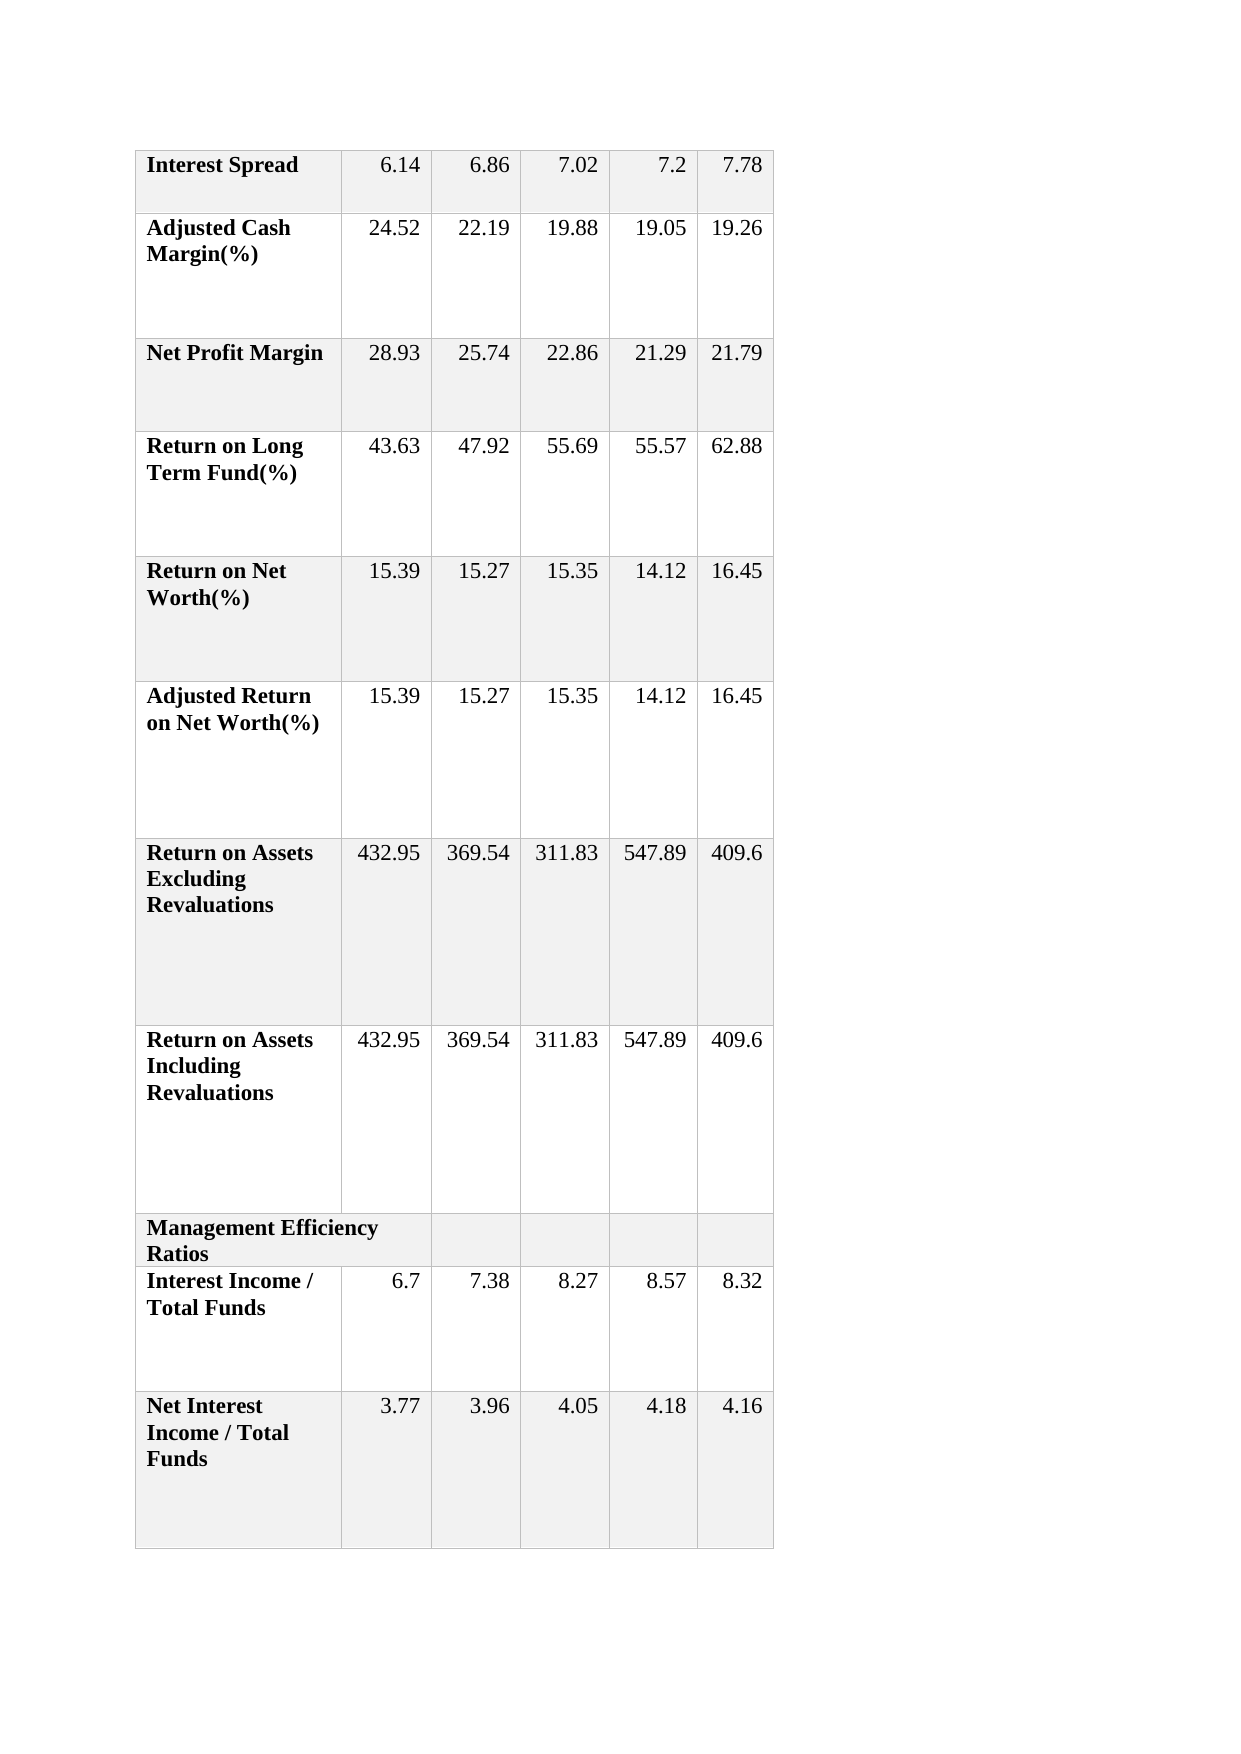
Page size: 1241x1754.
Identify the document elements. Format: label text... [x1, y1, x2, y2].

table_cell Net Interest Income / Total Funds [136, 1392, 341, 1547]
table_cell 22.86 [521, 339, 609, 431]
table_cell 7.02 [521, 151, 609, 212]
table_cell Adjusted Cash Margin(%) [136, 214, 341, 337]
table_cell 8.27 [521, 1267, 609, 1391]
table_cell 15.27 [432, 557, 520, 681]
table_cell 55.57 [610, 432, 697, 556]
table_cell 6.14 [342, 151, 431, 212]
table_cell Return on Assets Excluding Revaluations [136, 839, 341, 1025]
table_cell Interest Spread [136, 151, 341, 212]
table_cell 432.95 [342, 1026, 431, 1212]
table_cell 14.12 [610, 682, 697, 837]
table_cell 4.18 [610, 1392, 697, 1547]
table_cell 8.32 [698, 1267, 773, 1391]
table_cell 55.69 [521, 432, 609, 556]
table_cell Management Efficiency Ratios [136, 1214, 431, 1266]
table_cell 47.92 [432, 432, 520, 556]
table_cell Return on Long Term Fund(%) [136, 432, 341, 556]
table_cell Return on Assets Including Revaluations [136, 1026, 341, 1212]
table_cell 15.27 [432, 682, 520, 837]
table_cell 8.57 [610, 1267, 697, 1391]
table_cell [432, 1214, 520, 1266]
table_cell 43.63 [342, 432, 431, 556]
table_cell Interest Income / Total Funds [136, 1267, 341, 1391]
table_cell 3.77 [342, 1392, 431, 1547]
table_cell 21.29 [610, 339, 697, 431]
table_cell [610, 1214, 697, 1266]
table_cell 62.88 [698, 432, 773, 556]
table_cell 432.95 [342, 839, 431, 1025]
table_cell 15.35 [521, 557, 609, 681]
table_cell 19.26 [698, 214, 773, 337]
table_cell 7.78 [698, 151, 773, 212]
table_cell 22.19 [432, 214, 520, 337]
table_cell 4.16 [698, 1392, 773, 1547]
table_cell 6.86 [432, 151, 520, 212]
table_cell 4.05 [521, 1392, 609, 1547]
table_cell 369.54 [432, 1026, 520, 1212]
table_cell 369.54 [432, 839, 520, 1025]
table_cell 7.38 [432, 1267, 520, 1391]
table_cell 19.05 [610, 214, 697, 337]
table_cell 6.7 [342, 1267, 431, 1391]
table_cell 409.6 [698, 1026, 773, 1212]
table_cell 16.45 [698, 557, 773, 681]
table_cell 25.74 [432, 339, 520, 431]
table_cell 15.39 [342, 557, 431, 681]
table_cell Return on Net Worth(%) [136, 557, 341, 681]
table_cell 311.83 [521, 839, 609, 1025]
table_cell [521, 1214, 609, 1266]
table_cell Net Profit Margin [136, 339, 341, 431]
table_cell 28.93 [342, 339, 431, 431]
table_cell 409.6 [698, 839, 773, 1025]
table_cell [698, 1214, 773, 1266]
table_cell 311.83 [521, 1026, 609, 1212]
table_cell Adjusted Return on Net Worth(%) [136, 682, 341, 837]
table_cell 24.52 [342, 214, 431, 337]
table_cell 3.96 [432, 1392, 520, 1547]
table_cell 14.12 [610, 557, 697, 681]
table_cell 19.88 [521, 214, 609, 337]
table_cell 16.45 [698, 682, 773, 837]
table_cell 15.39 [342, 682, 431, 837]
table_cell 15.35 [521, 682, 609, 837]
table_cell 547.89 [610, 839, 697, 1025]
table_cell 21.79 [698, 339, 773, 431]
table_cell 547.89 [610, 1026, 697, 1212]
table_cell 7.2 [610, 151, 697, 212]
